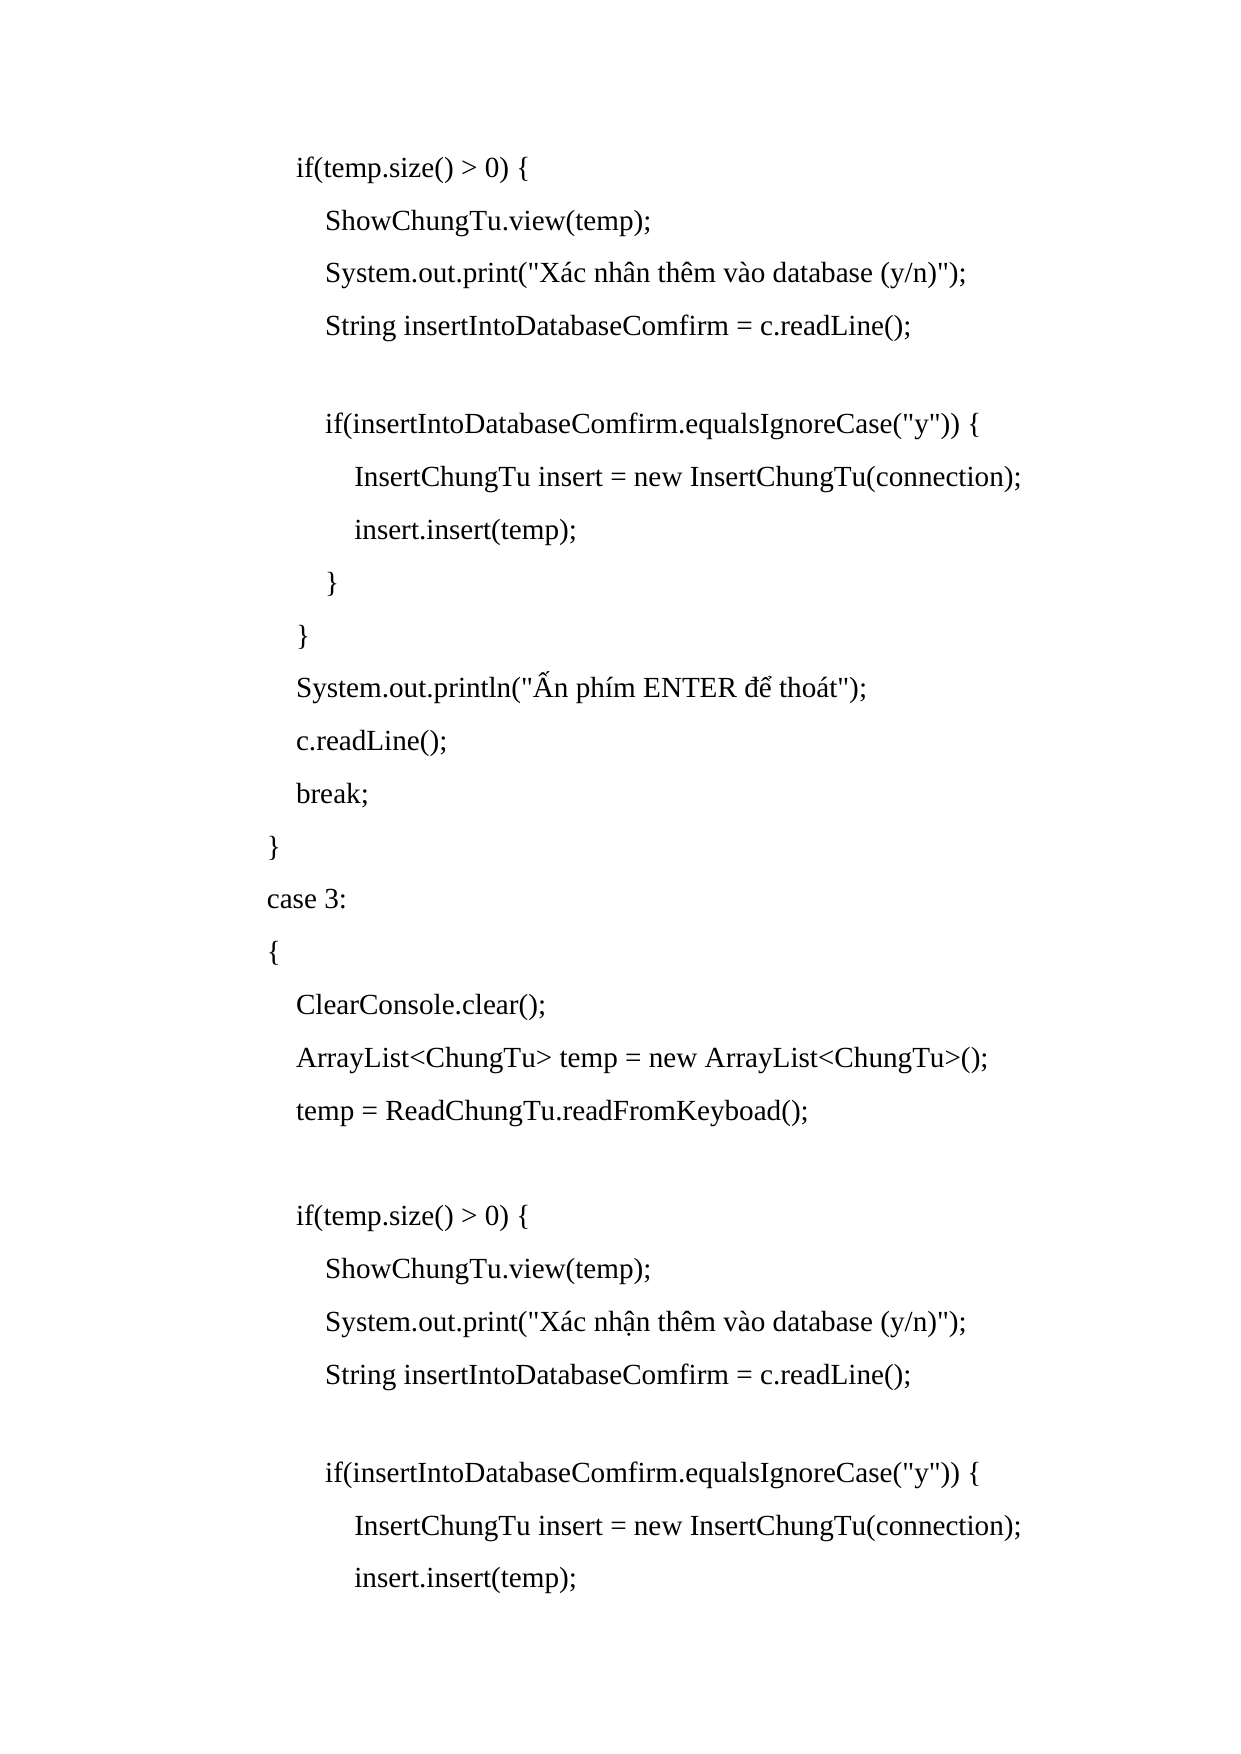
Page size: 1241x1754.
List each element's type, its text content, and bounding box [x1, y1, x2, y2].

text InsertChungTu insert = new InsertChungTu(connection); [150, 459, 1090, 493]
text ShowChungTu.view(temp); [150, 203, 1090, 236]
text if(temp.size() > 0) { [150, 150, 1090, 183]
text InsertChungTu insert = new InsertChungTu(connection); [150, 1508, 1090, 1541]
text temp = ReadChungTu.readFromKeyboad(); [150, 1093, 1090, 1126]
text ShowChungTu.view(temp); [150, 1251, 1090, 1285]
text String insertIntoDatabaseComfirm = c.readLine(); [150, 308, 1090, 342]
text ClearConsole.clear(); [150, 987, 1090, 1021]
text System.out.println("Ấn phím ENTER để thoát"); [150, 670, 1090, 704]
text if(insertIntoDatabaseComfirm.equalsIgnoreCase("y")) { [150, 1455, 1090, 1488]
text break; [150, 776, 1090, 809]
text insert.insert(temp); [150, 512, 1090, 546]
text } [150, 565, 1090, 598]
text String insertIntoDatabaseComfirm = c.readLine(); [150, 1357, 1090, 1391]
text System.out.print("Xác nhận thêm vào database (y/n)"); [150, 1304, 1090, 1338]
text case 3: [150, 882, 1090, 915]
text c.readLine(); [150, 723, 1090, 757]
text if(insertIntoDatabaseComfirm.equalsIgnoreCase("y")) { [150, 406, 1090, 440]
text } [150, 618, 1090, 651]
text { [150, 934, 1090, 968]
text System.out.print("Xác nhân thêm vào database (y/n)"); [150, 256, 1090, 289]
text insert.insert(temp); [150, 1561, 1090, 1594]
text } [150, 829, 1090, 862]
text ArrayList<ChungTu> temp = new ArrayList<ChungTu>(); [150, 1040, 1090, 1074]
text if(temp.size() > 0) { [150, 1198, 1090, 1232]
